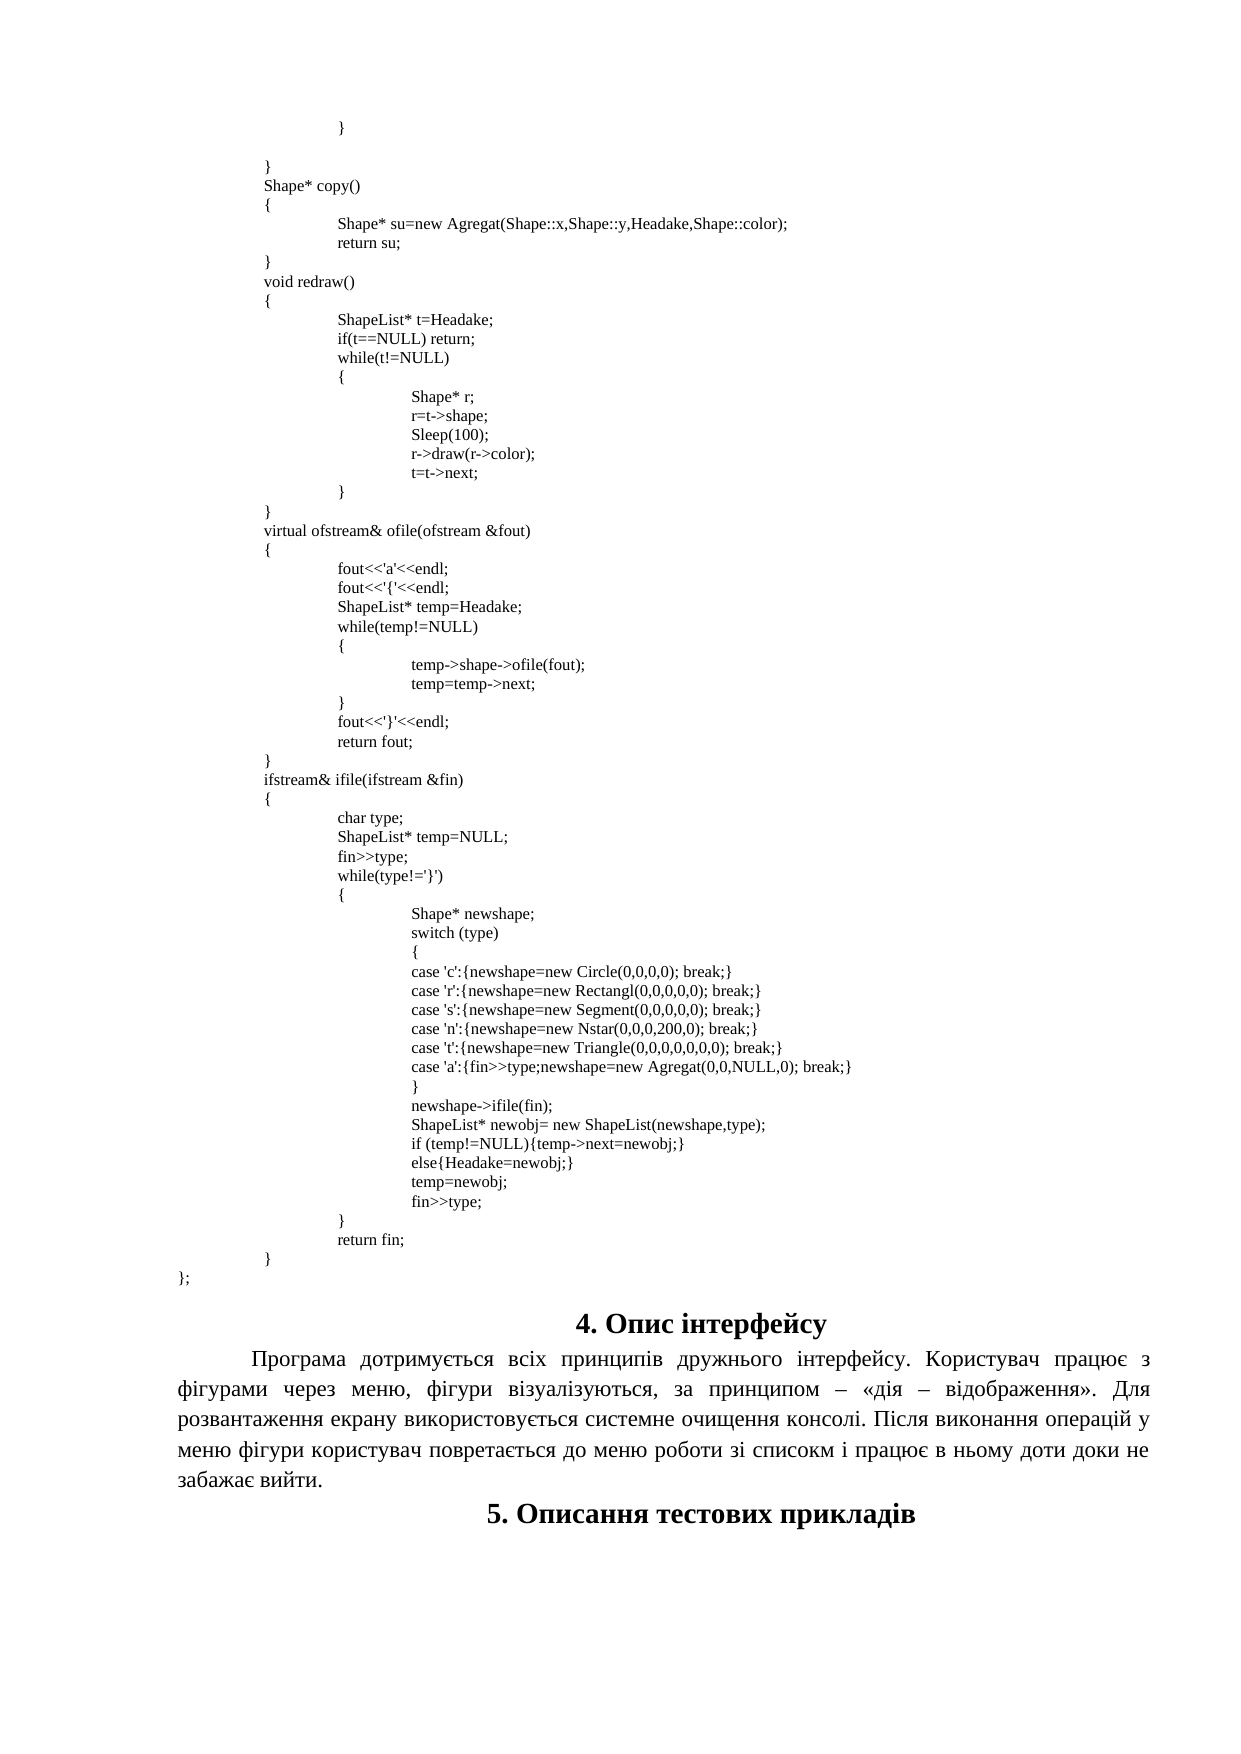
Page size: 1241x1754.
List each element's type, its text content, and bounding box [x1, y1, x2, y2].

text Shape* su=new Agregat(Shape::x,Shape::y,Headake,Shape::color); [177, 214, 1152, 233]
text ShapeList* temp=NULL; [177, 827, 1152, 846]
text } [177, 118, 1152, 137]
text } [177, 693, 1152, 712]
text ShapeList* temp=Headake; [177, 597, 1152, 616]
text temp=newobj; [177, 1172, 1152, 1191]
text { [177, 540, 1152, 559]
text if (temp!=NULL){temp->next=newobj;} [177, 1134, 1152, 1153]
text while(temp!=NULL) [177, 616, 1152, 636]
text ShapeList* t=Headake; [177, 310, 1152, 329]
text } [177, 1211, 1152, 1230]
text Програма дотримується всіх принципів дружнього інтерфейсу. Користувач працює з фігурами через меню, фігури візуалізуються, за принципом – «дія – відображення». Для розвантаження екрану використовується системне очищення консолі. Після виконання операцій у меню фігури користувач повретається до меню роботи зі списокм і працює в ньому доти доки не забажає вийти. [177, 1345, 1152, 1492]
subtitle 4. Опис інтерфейсу [177, 1306, 1152, 1340]
text Shape* r; [177, 386, 1152, 406]
text } [177, 252, 1152, 271]
text t=t->next; [177, 463, 1152, 482]
text { [177, 789, 1152, 808]
text fout<<'}'<<endl; [177, 712, 1152, 731]
text { [177, 636, 1152, 655]
subtitle 5. Описання тестових прикладів [177, 1496, 1152, 1529]
text { [177, 367, 1152, 386]
text { [177, 885, 1152, 904]
text fin>>type; [177, 1191, 1152, 1211]
text Sleep(100); [177, 425, 1152, 444]
text case 'n':{newshape=new Nstar(0,0,0,200,0); break;} [177, 1019, 1152, 1038]
text temp=temp->next; [177, 674, 1152, 693]
text return fout; [177, 731, 1152, 751]
text r->draw(r->color); [177, 444, 1152, 463]
text ShapeList* newobj= new ShapeList(newshape,type); [177, 1115, 1152, 1134]
text case 'c':{newshape=new Circle(0,0,0,0); break;} [177, 961, 1152, 981]
text else{Headake=newobj;} [177, 1153, 1152, 1172]
text return su; [177, 233, 1152, 252]
text while(t!=NULL) [177, 348, 1152, 367]
text Shape* copy() [177, 176, 1152, 195]
text } [177, 482, 1152, 501]
text switch (type) [177, 923, 1152, 942]
text virtual ofstream& ofile(ofstream &fout) [177, 521, 1152, 540]
text temp->shape->ofile(fout); [177, 655, 1152, 674]
text case 'a':{fin>>type;newshape=new Agregat(0,0,NULL,0); break;} [177, 1057, 1152, 1076]
text fin>>type; [177, 846, 1152, 866]
text ifstream& ifile(ifstream &fin) [177, 770, 1152, 789]
text newshape->ifile(fin); [177, 1096, 1152, 1115]
text Shape* newshape; [177, 904, 1152, 923]
text r=t->shape; [177, 406, 1152, 425]
text if(t==NULL) return; [177, 329, 1152, 348]
text } [177, 751, 1152, 770]
text while(type!='}') [177, 866, 1152, 885]
text } [177, 1076, 1152, 1096]
text fout<<'a'<<endl; [177, 559, 1152, 578]
text case 't':{newshape=new Triangle(0,0,0,0,0,0,0); break;} [177, 1038, 1152, 1057]
text char type; [177, 808, 1152, 827]
text return fin; [177, 1230, 1152, 1249]
text { [177, 195, 1152, 214]
text void redraw() [177, 271, 1152, 291]
text } [177, 1249, 1152, 1268]
text { [177, 291, 1152, 310]
text { [177, 942, 1152, 961]
text }; [177, 1268, 1152, 1287]
text case 'r':{newshape=new Rectangl(0,0,0,0,0); break;} [177, 981, 1152, 1000]
text fout<<'{'<<endl; [177, 578, 1152, 597]
text } [177, 501, 1152, 521]
text } [177, 156, 1152, 176]
text case 's':{newshape=new Segment(0,0,0,0,0); break;} [177, 1000, 1152, 1019]
